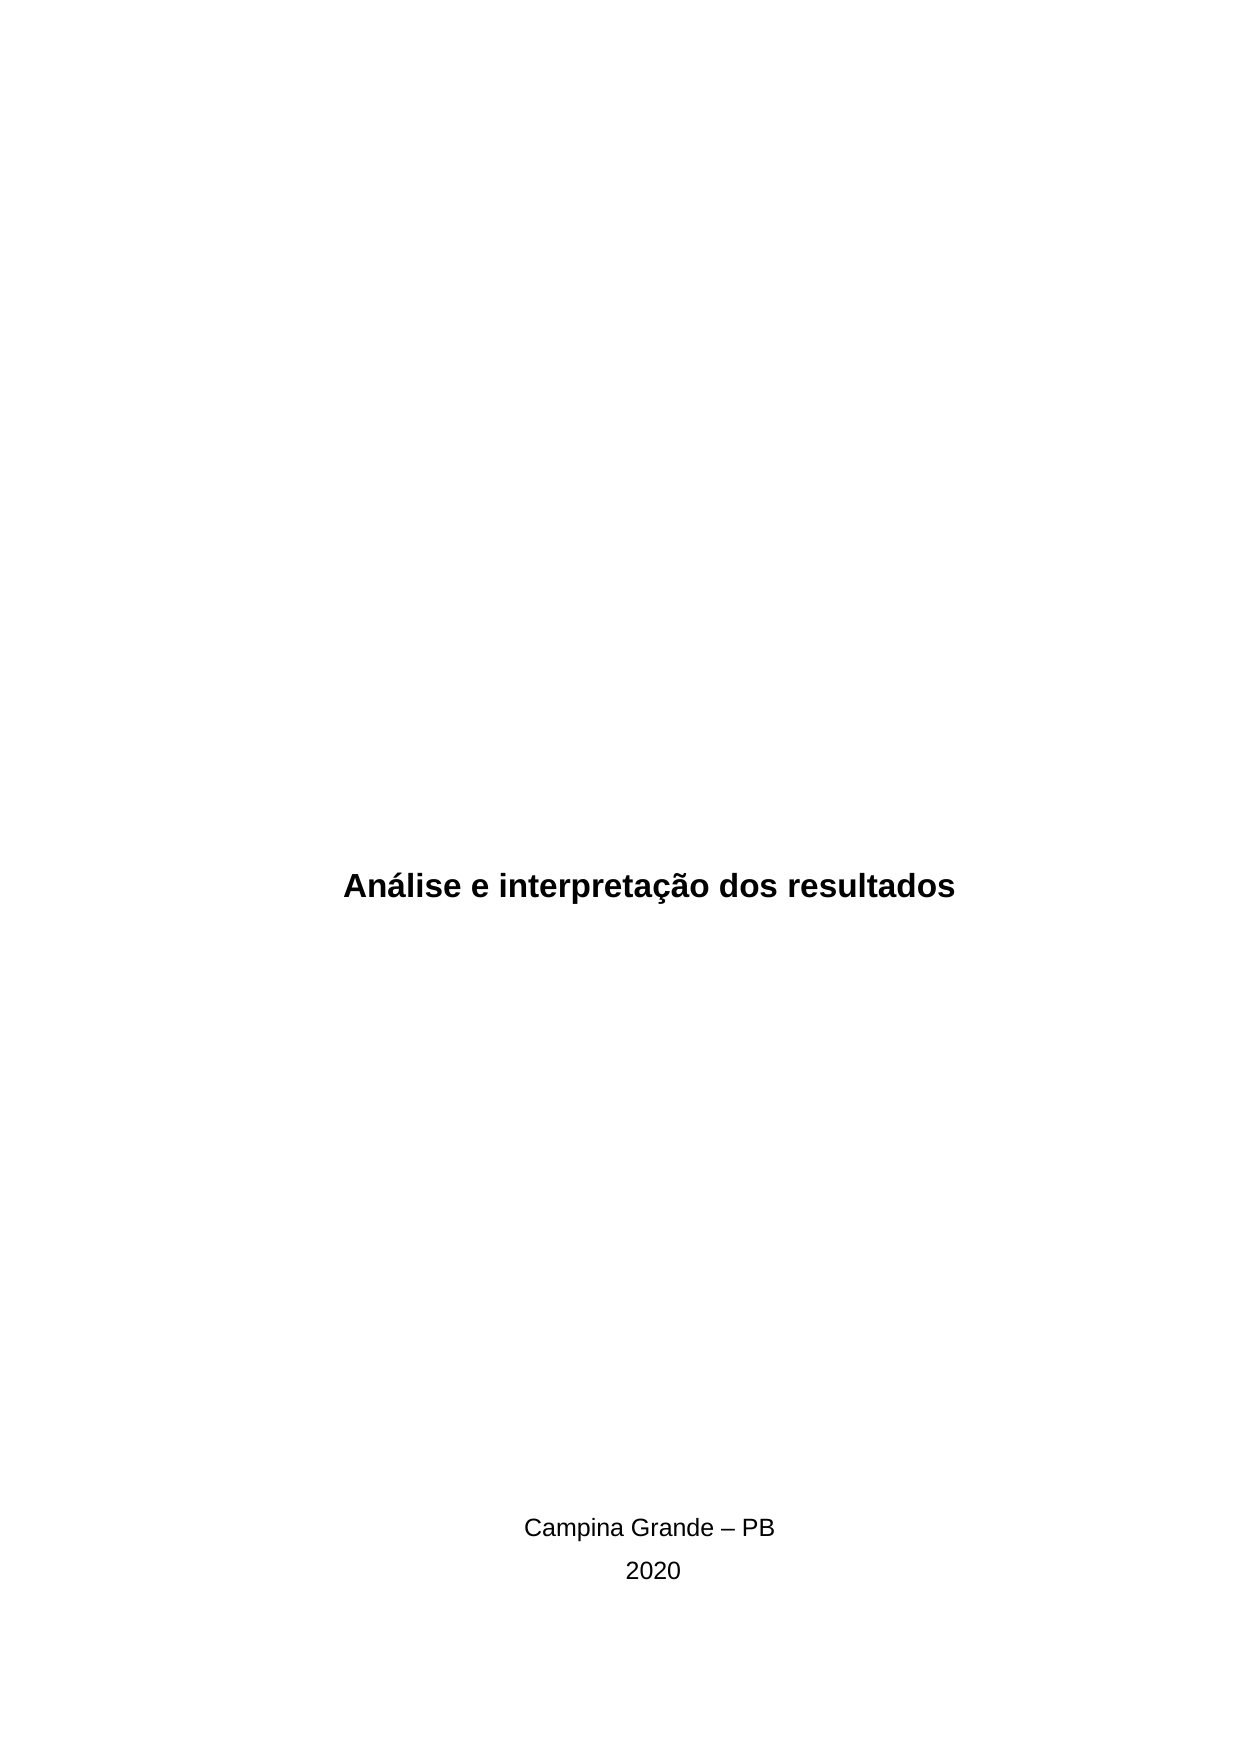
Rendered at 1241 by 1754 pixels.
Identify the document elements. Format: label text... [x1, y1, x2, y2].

text 2020 [168, 1556, 1131, 1584]
text Campina Grande – PB [168, 1513, 1131, 1541]
text Análise e interpretação dos resultados [163, 866, 956, 904]
